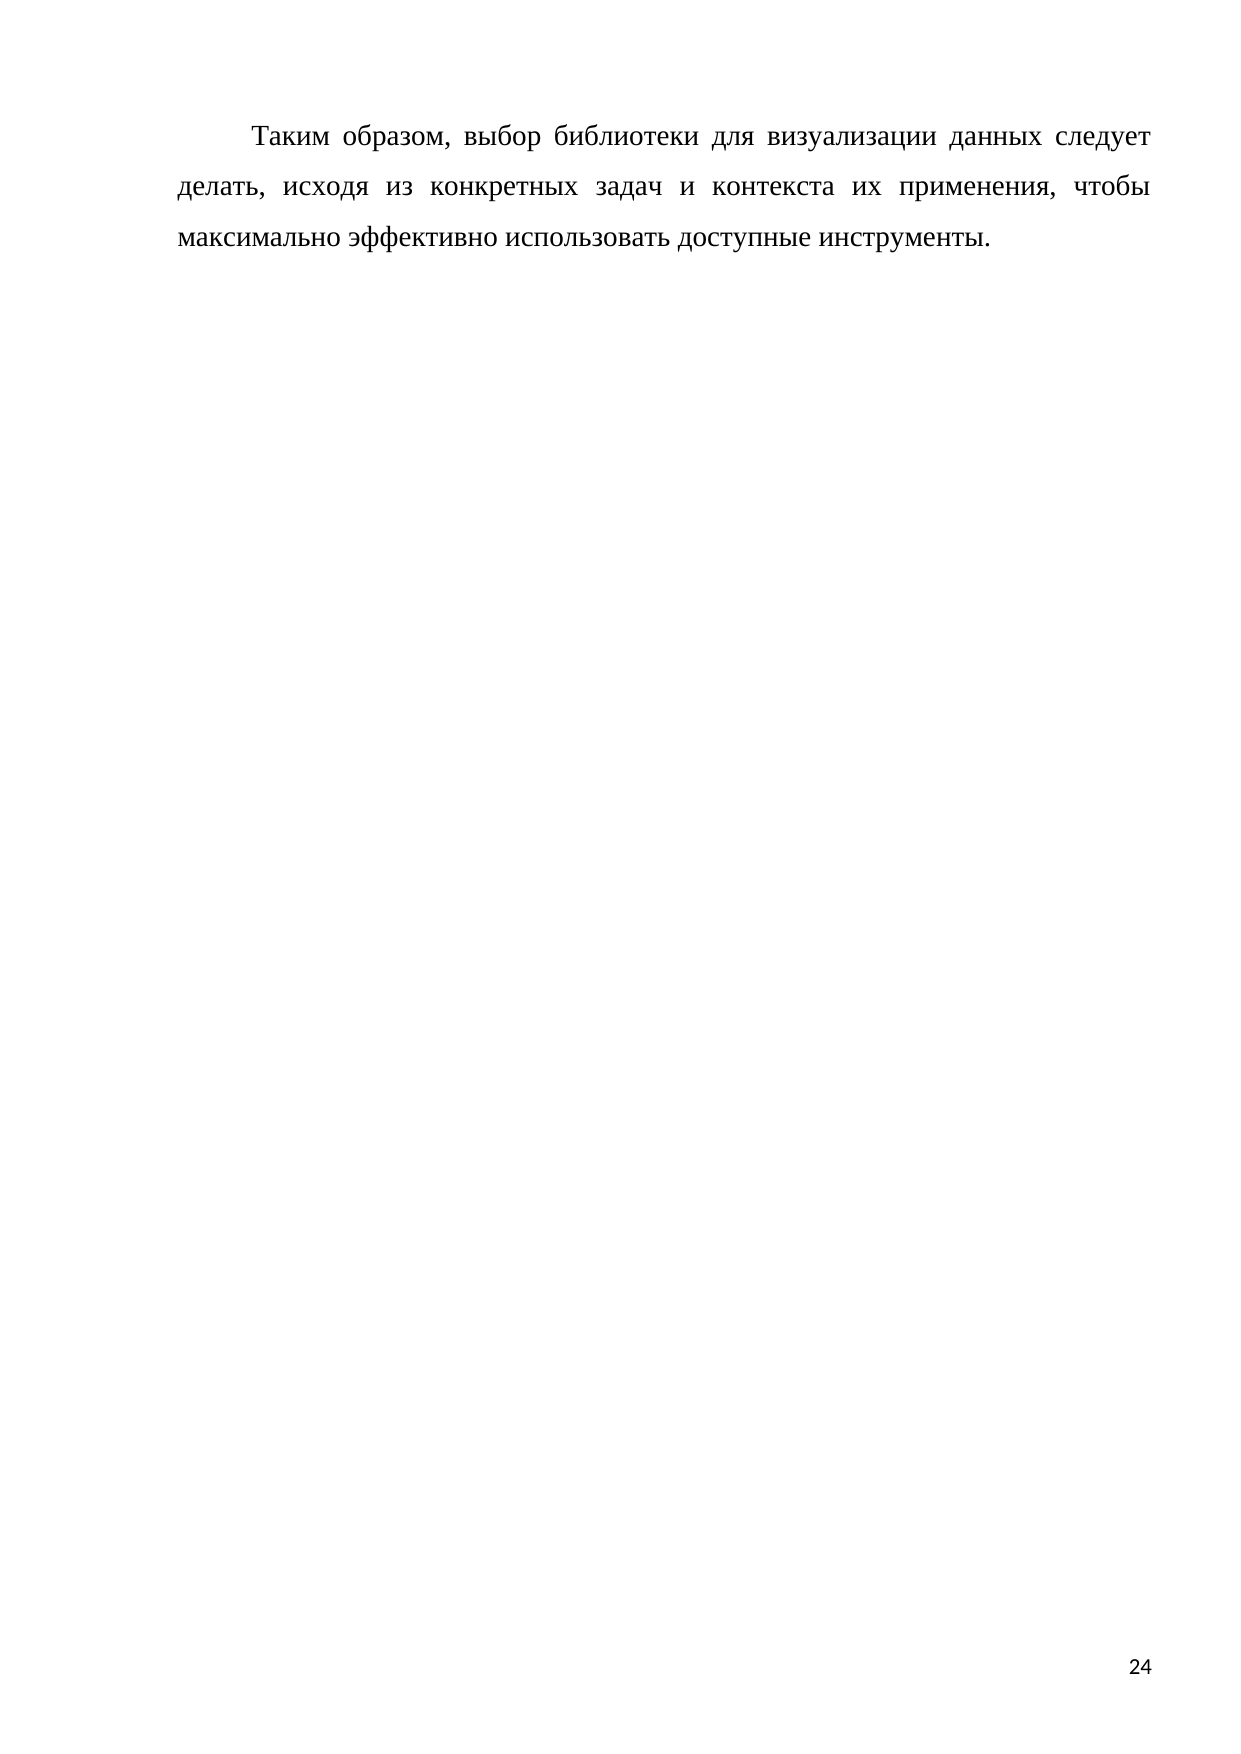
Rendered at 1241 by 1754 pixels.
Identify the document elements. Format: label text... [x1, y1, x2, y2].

text Таким образом, выбор библиотеки для визуализации данных следует делать, исходя из конкретных задач и контекста их применения, чтобы максимально эффективно использовать доступные инструменты. [177, 118, 1152, 252]
